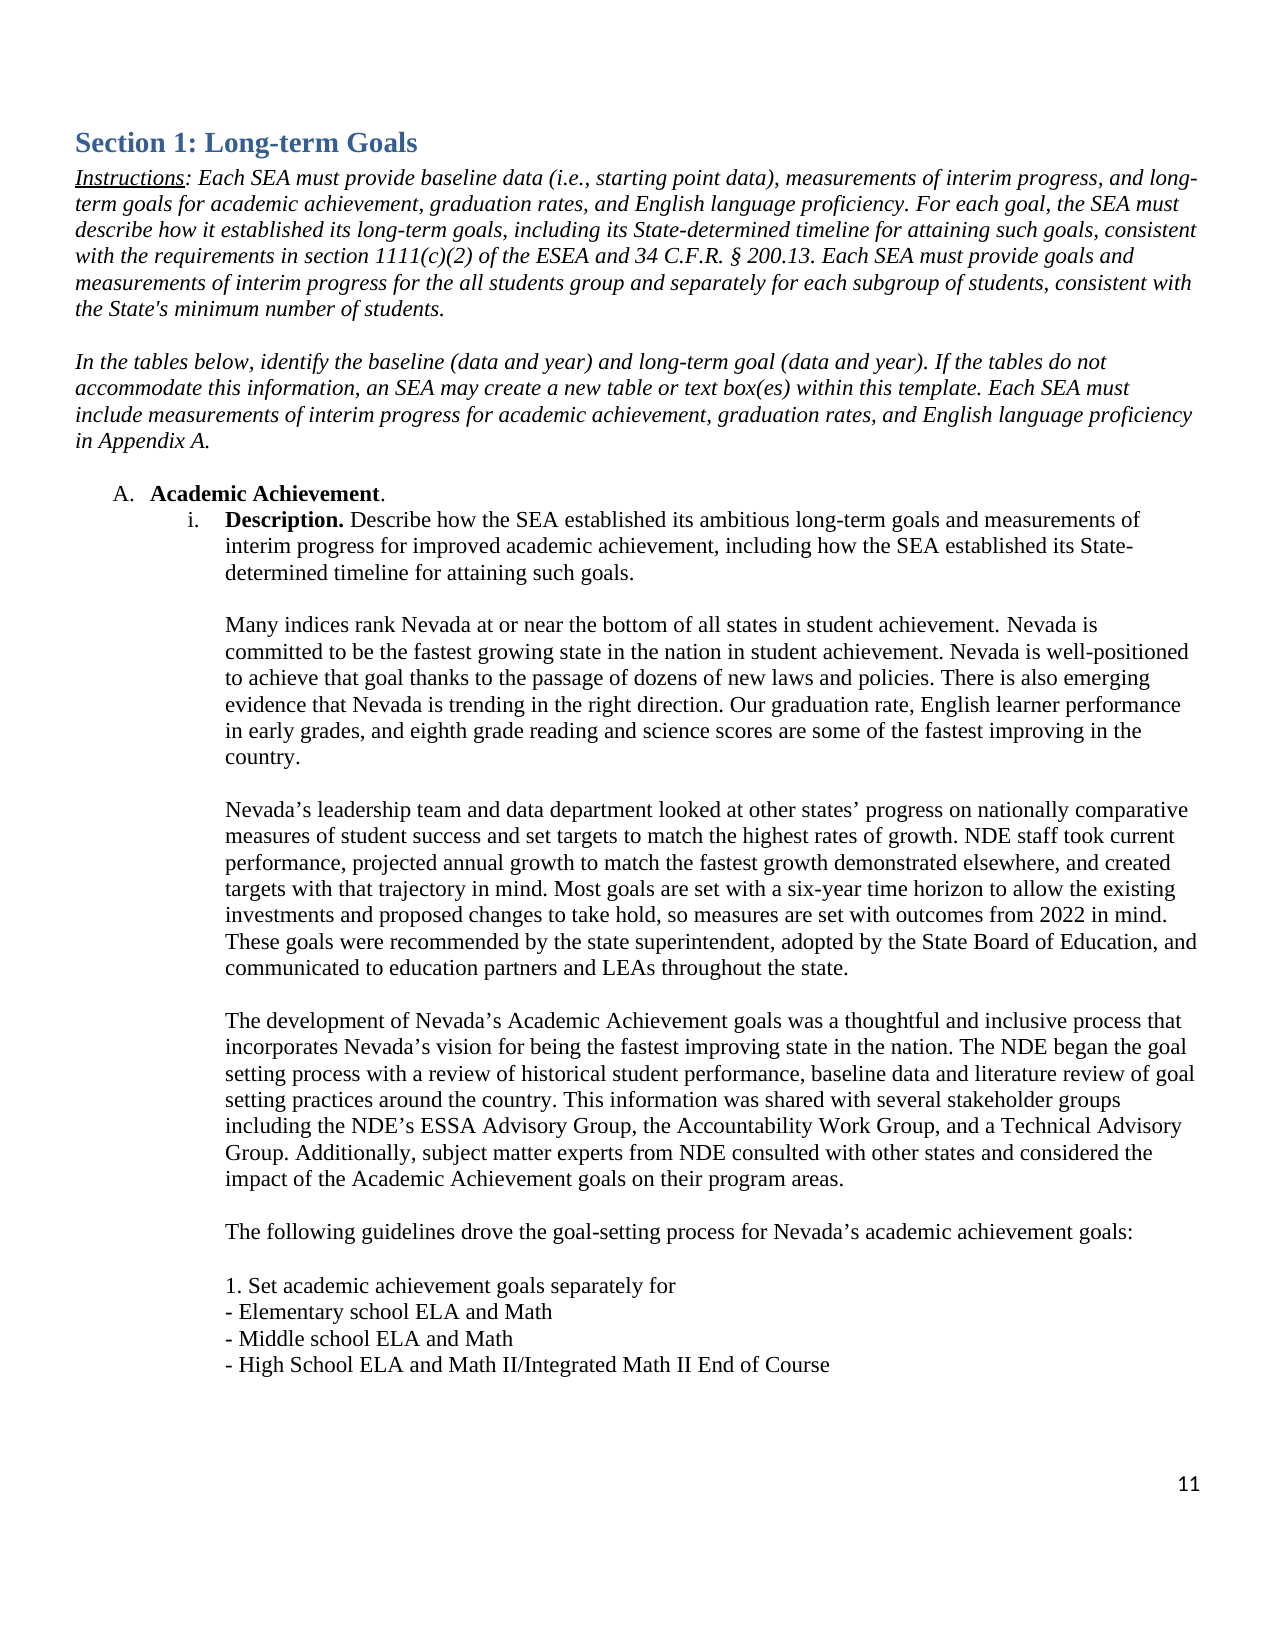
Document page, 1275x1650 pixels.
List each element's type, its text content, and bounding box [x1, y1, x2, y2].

text In the tables below, identify the baseline (data and year) and long-term goal (data and year). If the tables do not accommodate this information, an SEA may create a new table or text box(es) within this template. Each SEA must include measurements of interim progress for academic achievement, graduation rates, and English language proficiency in Appendix A. [75, 348, 1200, 453]
subtitle Section 1: Long-term Goals [75, 125, 1200, 158]
text Instructions: Each SEA must provide baseline data (i.e., starting point data), measurements of interim progress, and long-term goals for academic achievement, graduation rates, and English language proficiency. For each goal, the SEA must describe how it established its long-term goals, including its State-determined timeline for attaining such goals, consistent with the requirements in section 1111(c)(2) of the ESEA and 34 C.F.R. § 200.13. Each SEA must provide goals and measurements of interim progress for the all students group and separately for each subgroup of students, consistent with the State's minimum number of students. [75, 163, 1200, 322]
list Academic Achievement. [112, 480, 1200, 506]
list 1. Set academic achievement goals separately for - Elementary school ELA and Math - Middle school ELA and Math - High School ELA and Math II/Integrated Math II End of Course [225, 1272, 1200, 1377]
list Description. Describe how the SEA established its ambitious long-term goals and measurements of interim progress for improved academic achievement, including how the SEA established its State-determined timeline for attaining such goals. [187, 506, 1200, 585]
